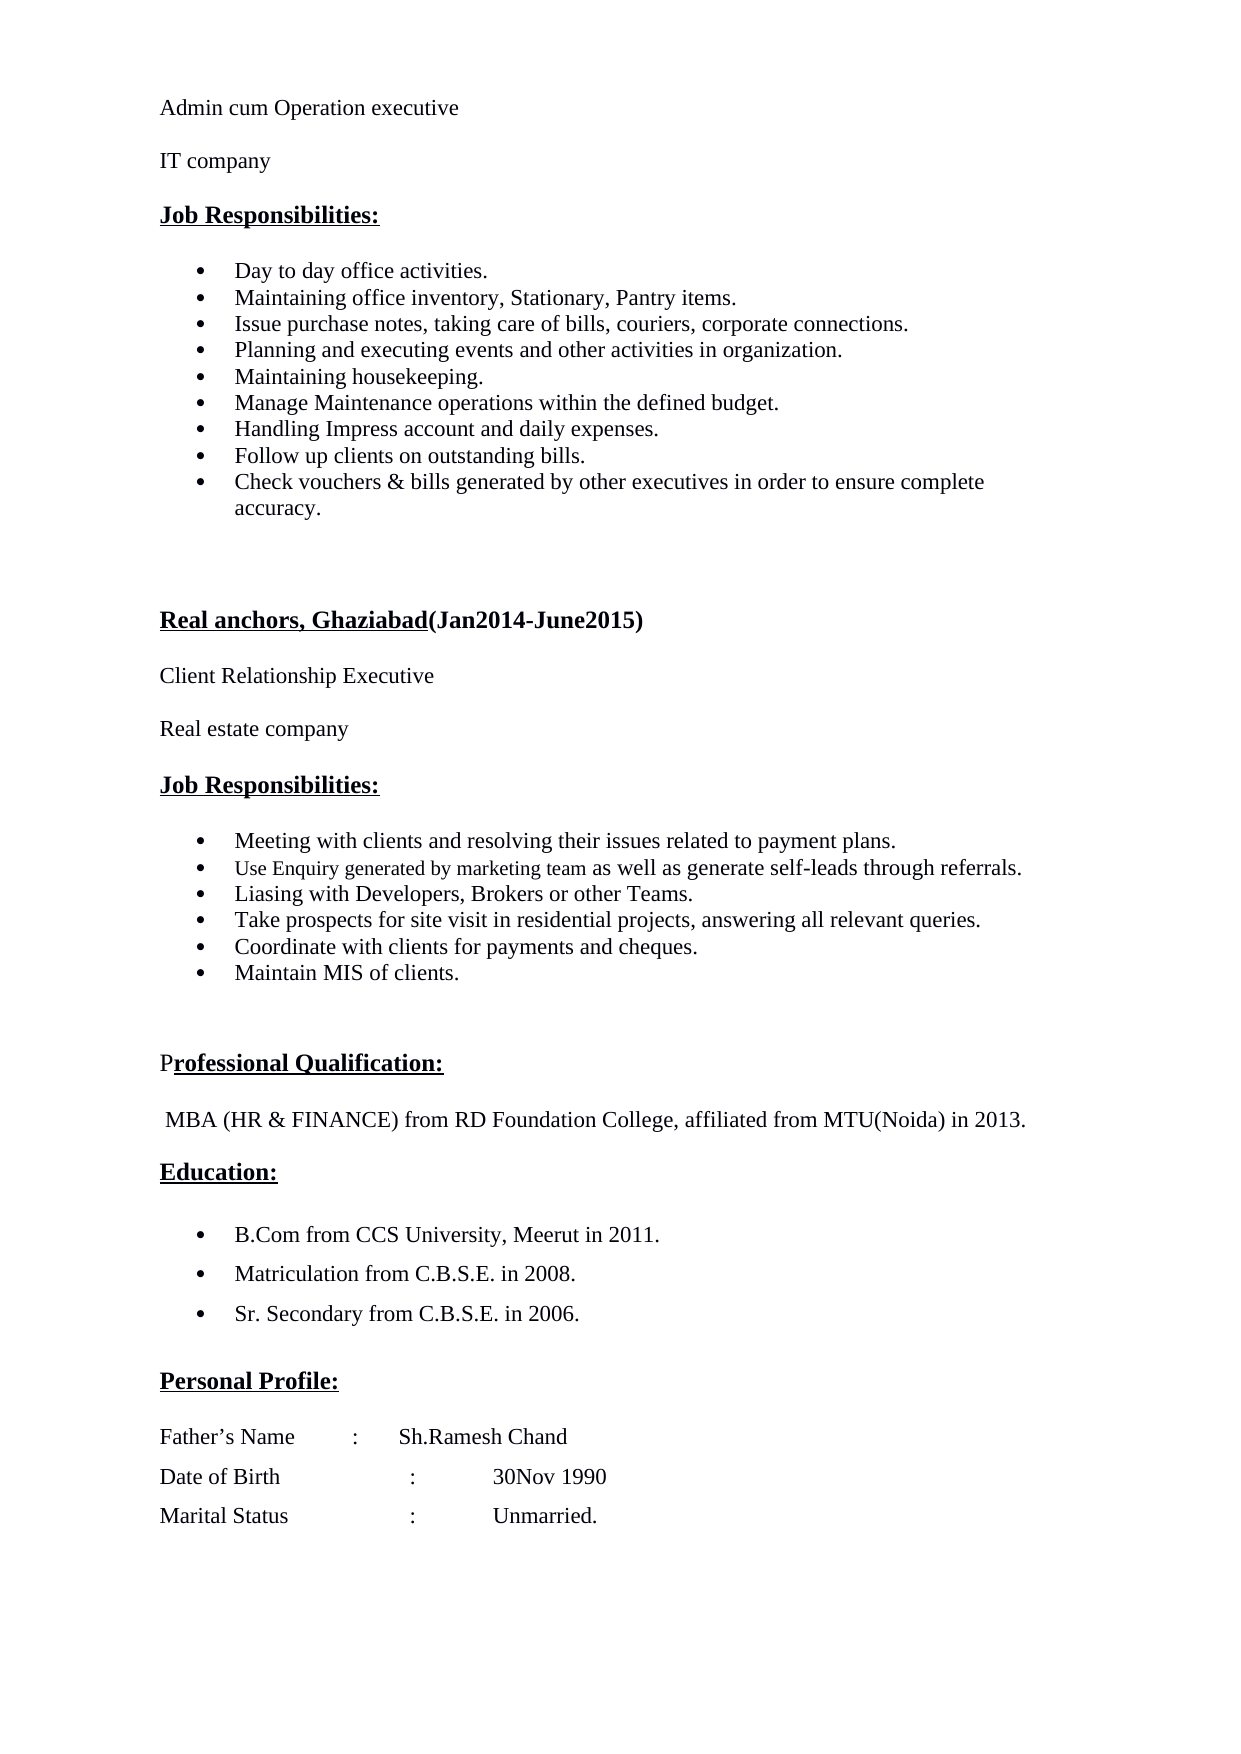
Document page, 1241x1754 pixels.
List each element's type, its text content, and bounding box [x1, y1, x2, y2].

list Sr. Secondary from C.B.S.E. in 2006. [197, 1300, 1090, 1326]
text Personal Profile: [159, 1366, 1090, 1394]
list accuracy. [234, 494, 1090, 521]
text Job Responsibilities: [159, 200, 1090, 228]
list B.Com from CCS University, Meerut in 2011. [197, 1221, 1090, 1247]
list Follow up clients on outstanding bills. [197, 442, 1090, 468]
text Job Responsibilities: [159, 770, 1090, 799]
text MBA (HR & FINANCE) from RD Foundation College, affiliated from MTU(Noida) in 2013. [159, 1106, 1090, 1132]
list Manage Maintenance operations within the defined budget. [197, 389, 1090, 415]
text IT company [159, 147, 1090, 173]
text Date of Birth : 30Nov 1990 [159, 1463, 1090, 1489]
list Coordinate with clients for payments and cheques. [197, 933, 1090, 959]
text Education: [159, 1157, 1090, 1186]
list Maintain MIS of clients. [197, 959, 1090, 986]
list Maintaining office inventory, Stationary, Pantry items. [197, 284, 1090, 310]
list Check vouchers & bills generated by other executives in order to ensure complete [197, 468, 1090, 494]
text Client Relationship Executive [159, 662, 1090, 688]
list Take prospects for site visit in residential projects, answering all relevant queries. [197, 907, 1090, 933]
text Admin cum Operation executive [159, 94, 1090, 121]
list Handling Impress account and daily expenses. [197, 415, 1090, 442]
text Professional Qualification: [159, 1048, 1090, 1077]
text Real estate company [159, 715, 1090, 741]
list Liasing with Developers, Brokers or other Teams. [197, 880, 1090, 907]
list Matriculation from C.B.S.E. in 2008. [197, 1261, 1090, 1287]
list Use Enquiry generated by marketing team as well as generate self-leads through referrals. [197, 854, 1090, 880]
list Day to day office activities. [197, 257, 1090, 284]
list Planning and executing events and other activities in organization. [197, 336, 1090, 363]
list Issue purchase notes, taking care of bills, couriers, corporate connections. [197, 310, 1090, 336]
text Real anchors, Ghaziabad(Jan2014-June2015) [159, 605, 1090, 633]
text Marital Status : Unmarried. [159, 1502, 1090, 1529]
list Meeting with clients and resolving their issues related to payment plans. [197, 827, 1090, 854]
list Maintaining housekeeping. [197, 363, 1090, 389]
text Father’s Name : Sh.Ramesh Chand [159, 1423, 1090, 1450]
